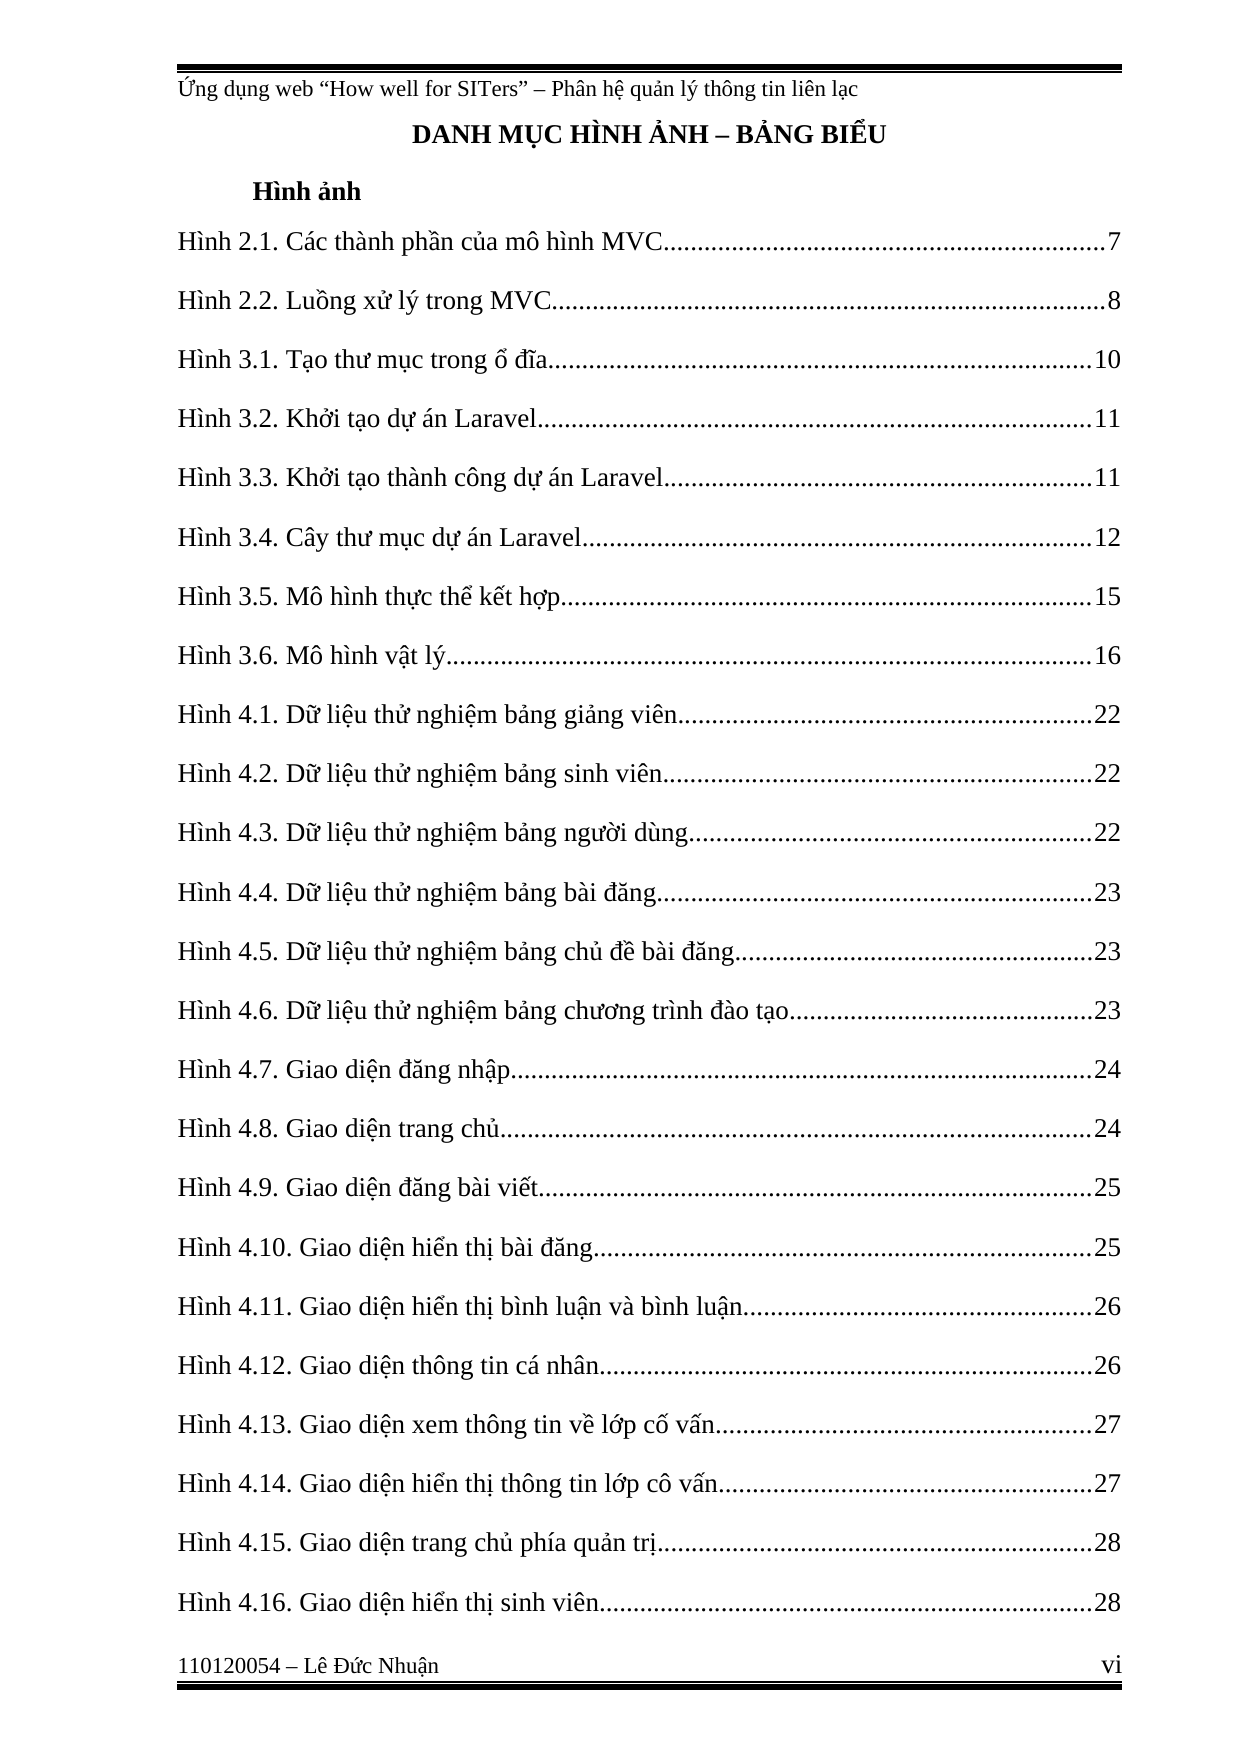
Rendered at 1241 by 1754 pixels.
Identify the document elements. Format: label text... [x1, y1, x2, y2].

text Hình ảnh [177, 175, 1122, 206]
text Hình 3.4. Cây thư mục dự án Laravel 12 [177, 521, 1122, 552]
text Hình 4.12. Giao diện thông tin cá nhân 26 [177, 1349, 1122, 1380]
text Hình 4.5. Dữ liệu thử nghiệm bảng chủ đề bài đăng 23 [177, 935, 1122, 966]
text Hình 2.2. Luồng xử lý trong MVC 8 [177, 284, 1122, 315]
text Hình 4.14. Giao diện hiển thị thông tin lớp cô vấn 27 [177, 1467, 1122, 1498]
text Hình 4.16. Giao diện hiển thị sinh viên 28 [177, 1586, 1122, 1617]
text Hình 4.6. Dữ liệu thử nghiệm bảng chương trình đào tạo 23 [177, 994, 1122, 1025]
text Hình 4.2. Dữ liệu thử nghiệm bảng sinh viên 22 [177, 757, 1122, 788]
text Hình 4.11. Giao diện hiển thị bình luận và bình luận 26 [177, 1290, 1122, 1321]
text Hình 4.3. Dữ liệu thử nghiệm bảng người dùng 22 [177, 817, 1122, 848]
text Hình 4.7. Giao diện đăng nhập 24 [177, 1053, 1122, 1084]
text Hình 4.1. Dữ liệu thử nghiệm bảng giảng viên 22 [177, 698, 1122, 729]
text Hình 4.8. Giao diện trang chủ 24 [177, 1112, 1122, 1143]
text Hình 4.9. Giao diện đăng bài viết 25 [177, 1172, 1122, 1203]
text Hình 3.1. Tạo thư mục trong ổ đĩa 10 [177, 343, 1122, 374]
text Hình 4.15. Giao diện trang chủ phía quản trị 28 [177, 1527, 1122, 1558]
text Hình 3.6. Mô hình vật lý 16 [177, 639, 1122, 670]
text Hình 2.1. Các thành phần của mô hình MVC 7 [177, 225, 1122, 256]
text Hình 4.13. Giao diện xem thông tin về lớp cố vấn 27 [177, 1408, 1122, 1439]
text Hình 3.2. Khởi tạo dự án Laravel 11 [177, 402, 1122, 433]
text Hình 3.5. Mô hình thực thể kết hợp 15 [177, 580, 1122, 611]
text Hình 4.10. Giao diện hiển thị bài đăng 25 [177, 1231, 1122, 1262]
text Hình 3.3. Khởi tạo thành công dự án Laravel 11 [177, 462, 1122, 493]
title DANH MỤC HÌNH ẢNH – BẢNG BIỂU [177, 118, 1122, 149]
text Hình 4.4. Dữ liệu thử nghiệm bảng bài đăng 23 [177, 876, 1122, 907]
